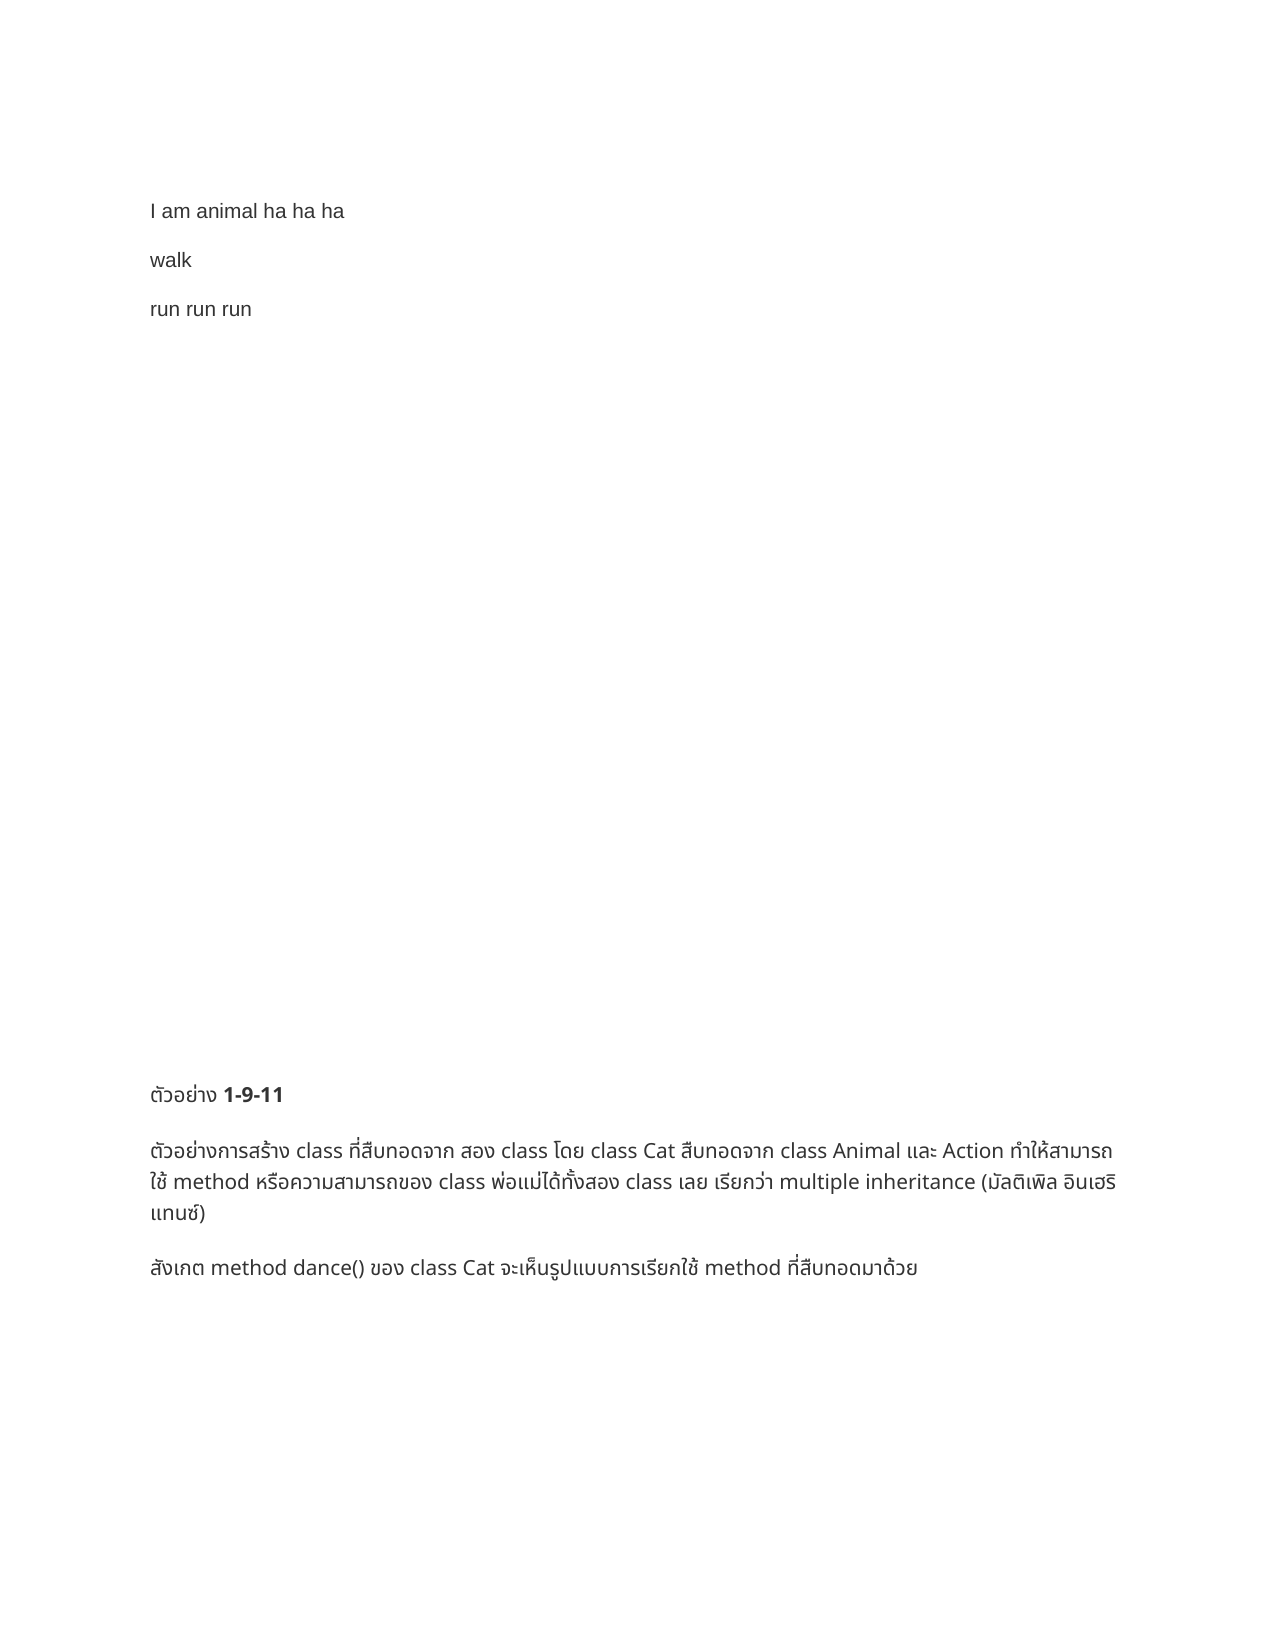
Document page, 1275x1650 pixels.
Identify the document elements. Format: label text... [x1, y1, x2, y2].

text walk [150, 248, 1125, 272]
text I am animal ha ha ha [150, 199, 1125, 223]
text ตัวอย่างการสร้าง class ที่สืบทอดจาก สอง class โดย class Cat สืบทอดจาก class Animal และ Action ทำให้สามารถใช้ method หรือความสามารถของ class พ่อแม่ได้ทั้งสอง class เลย เรียกว่า multiple inheritance (มัลติเพิล อินเฮริแทนซ์) [150, 1136, 1125, 1228]
text ตัวอย่าง 1-9-11 [150, 1080, 1125, 1111]
text run run run [150, 297, 1125, 321]
text สังเกต method dance() ของ class Cat จะเห็นรูปแบบการเรียกใช้ method ที่สืบทอดมาด้วย [150, 1253, 1125, 1284]
